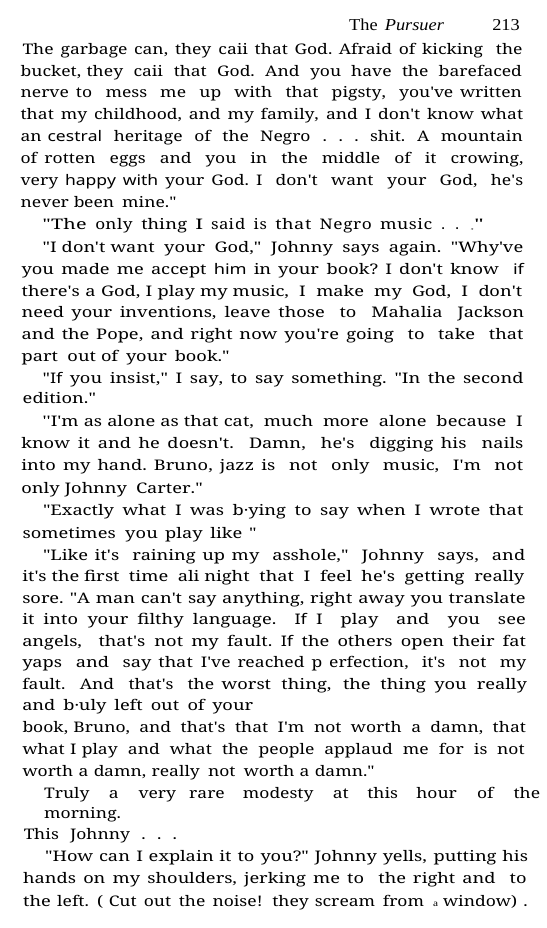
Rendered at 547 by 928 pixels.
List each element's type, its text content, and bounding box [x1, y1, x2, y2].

text "The only thing I said is that Negro music . . ," [42, 214, 541, 234]
text The Pursuer 213 [349, 14, 541, 33]
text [23, 846, 528, 910]
text book, Bruno, and that's that I'm not worth a damn, that what I play and what the people applaud me for is not worth a damn, really not worth a damn." [22, 716, 527, 781]
text "Like it's raining up my asshole," Johnny says, and it's the first time ali night that I feel he's getting really sore. "A man can't say anything, right away you translate it into your filthy language. If I play and you see angels, that's not my fault. If the others open their fat yaps and say that I've reached p erfection, it's not my fault. And that's the worst thing, the thing you really and b·uly left out of your [22, 545, 527, 715]
text The garbage can, they caii that God. Afraid of kicking the bucket, they caii that God. And you have the barefaced nerve to mess me up with that pigsty, you've written that my childhood, and my family, and I don't know what an­ cestral heritage of the Negro . . . shit. A mountain of rotten eggs and you in the middle of it crowing, very happy with your God. I don't want your God, he's never been mine." [20, 38, 523, 212]
text This Johnny . . . [23, 824, 541, 844]
text "I don't want your God," Johnny says again. "Why've you made me accept him in your book? I don't know if there's a God, I play my music, I make my God, I don't need your inventions, leave those to Mahalia Jackson and the Pope, and right now you're going to take that part out of your book." [21, 237, 524, 366]
text Truly a very rare modesty at this hour of the morning. [44, 784, 541, 822]
text "Exactly what I was b·ying to say when I wrote that sometimes you play like " [22, 500, 524, 542]
text ''I'm as alone as that cat, much more alone because I know it and he doesn't. Damn, he's digging his nails into my hand. Bruno, jazz is not only music, I'm not only Johnny Carter." [21, 410, 524, 497]
text "If you insist," I say, to say something. "In the second edition." [22, 368, 524, 408]
